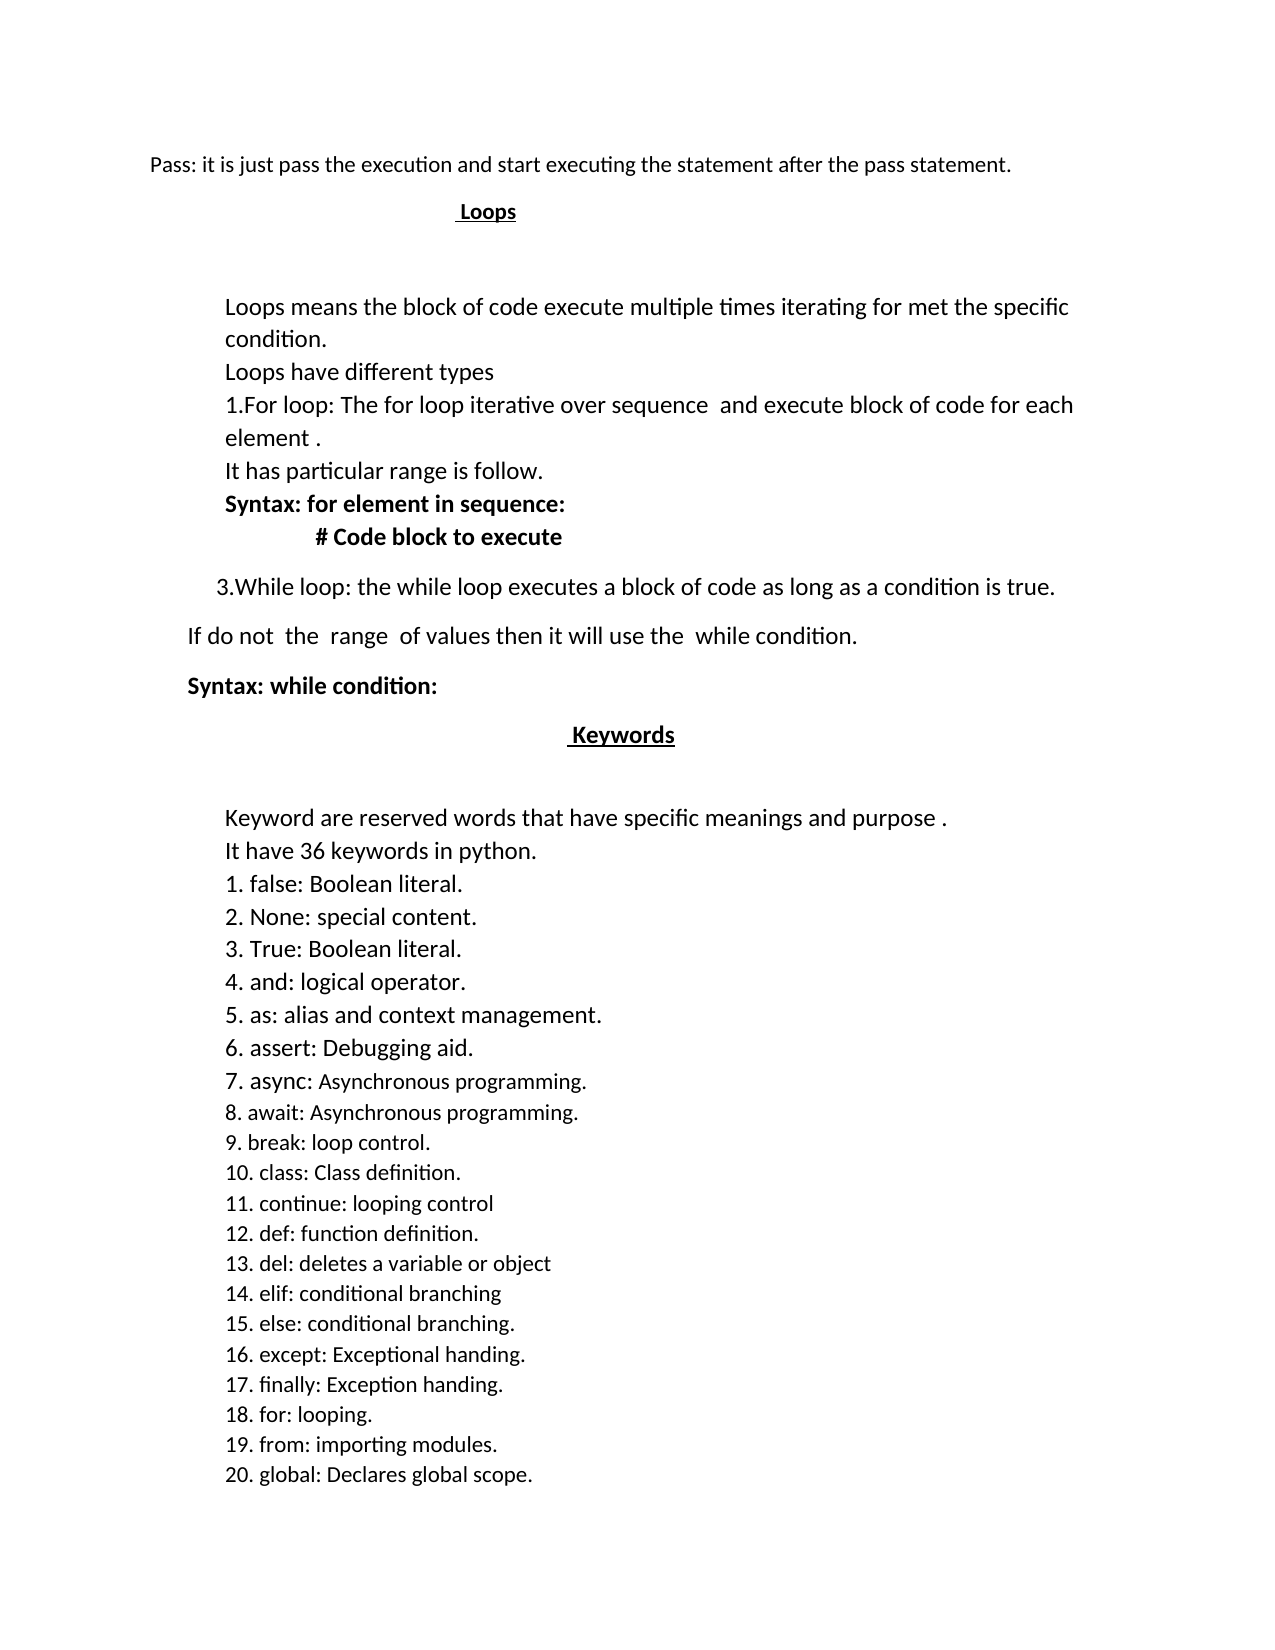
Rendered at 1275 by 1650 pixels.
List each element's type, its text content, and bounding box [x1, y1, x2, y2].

list 1. false: Boolean literal. [225, 868, 1125, 898]
list 1.For loop: The for loop iterative over sequence and execute block of code for each element . [225, 389, 1125, 453]
list 9. break: loop control. [225, 1128, 1125, 1156]
text 3.While loop: the while loop executes a block of code as long as a condition is true. [187, 571, 1125, 601]
list Loops have different types [225, 356, 1125, 387]
text Loops [150, 197, 1125, 225]
list 4. and: logical operator. [225, 966, 1125, 997]
list 20. global: Declares global scope. [225, 1461, 1125, 1489]
list 8. await: Asynchronous programming. [225, 1098, 1125, 1126]
list 11. continue: looping control [225, 1189, 1125, 1217]
text Syntax: while condition: [187, 670, 1125, 700]
list 16. except: Exceptional handing. [225, 1340, 1125, 1368]
text Pass: it is just pass the execution and start executing the statement after the pass statement. [150, 150, 1125, 178]
list 18. for: looping. [225, 1400, 1125, 1428]
list 14. elif: conditional branching [225, 1279, 1125, 1307]
list 15. else: conditional branching. [225, 1309, 1125, 1338]
text If do not the range of values then it will use the while condition. [187, 620, 1125, 651]
list 7. async: Asynchronous programming. [225, 1065, 1125, 1096]
list 13. del: deletes a variable or object [225, 1249, 1125, 1277]
list 12. def: function definition. [225, 1219, 1125, 1247]
list It has particular range is follow. [225, 455, 1125, 486]
list 6. assert: Debugging aid. [225, 1032, 1125, 1063]
list Loops means the block of code execute multiple times iterating for met the specific condition. [225, 291, 1125, 354]
list 19. from: importing modules. [225, 1430, 1125, 1458]
list Syntax: for element in sequence: [225, 488, 1125, 519]
list 2. None: special content. [225, 901, 1125, 931]
list 3. True: Boolean literal. [225, 933, 1125, 964]
list 17. finally: Exception handing. [225, 1370, 1125, 1398]
list Keyword are reserved words that have specific meanings and purpose . [225, 802, 1125, 832]
list # Code block to execute [225, 521, 1125, 552]
text Keywords [187, 719, 1125, 750]
list 10. class: Class definition. [225, 1158, 1125, 1187]
list It have 36 keywords in python. [225, 835, 1125, 865]
list 5. as: alias and context management. [225, 999, 1125, 1030]
